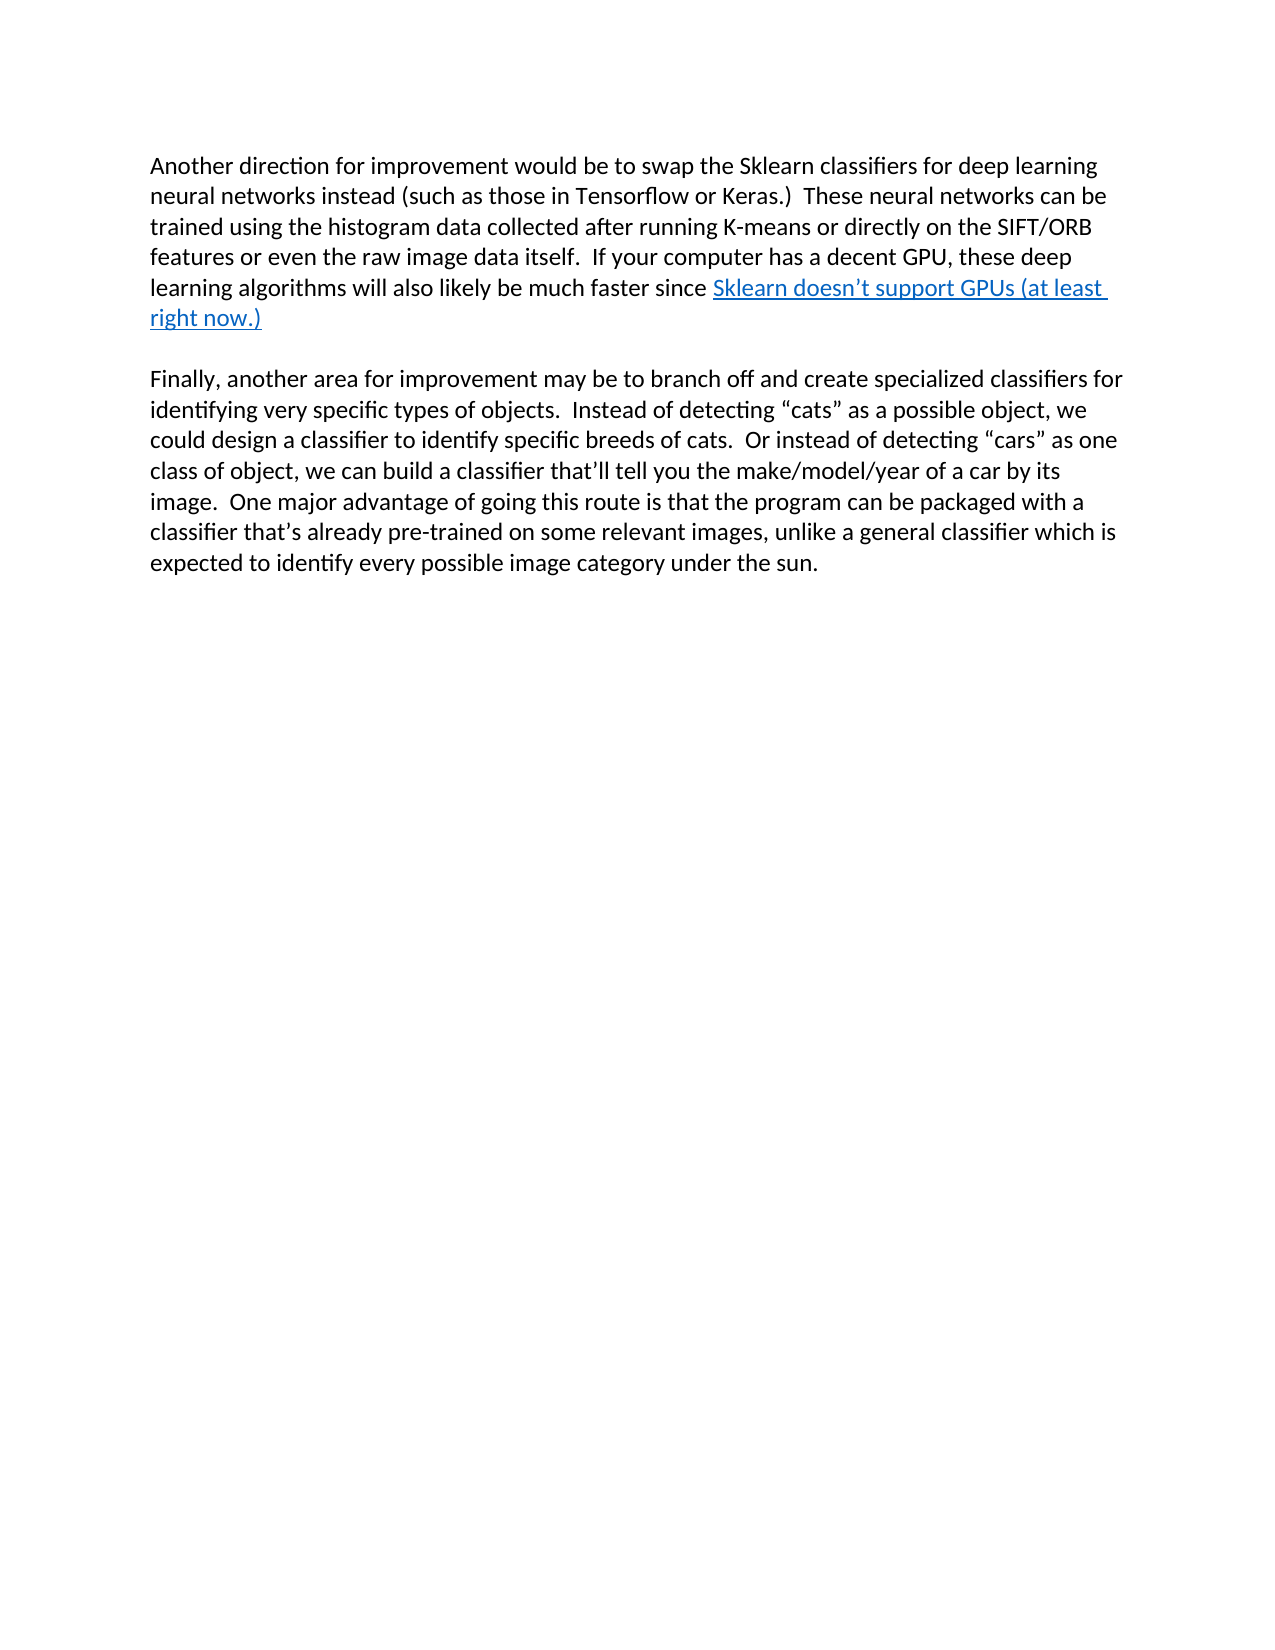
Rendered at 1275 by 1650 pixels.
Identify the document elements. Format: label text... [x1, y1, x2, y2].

text Finally, another area for improvement may be to branch off and create specialized classifiers for identifying very specific types of objects. Instead of detecting “cats” as a possible object, we could design a classifier to identify specific breeds of cats. Or instead of detecting “cars” as one class of object, we can build a classifier that’ll tell you the make/model/year of a car by its image. One major advantage of going this route is that the program can be packaged with a classifier that’s already pre-trained on some relevant images, unlike a general classifier which is expected to identify every possible image category under the sun. [150, 364, 1125, 577]
text Another direction for improvement would be to swap the Sklearn classifiers for deep learning neural networks instead (such as those in Tensorflow or Keras.) These neural networks can be trained using the histogram data collected after running K-means or directly on the SIFT/ORB features or even the raw image data itself. If your computer has a decent GPU, these deep learning algorithms will also likely be much faster since Sklearn doesn’t support GPUs (at least right now.) [150, 150, 1125, 333]
